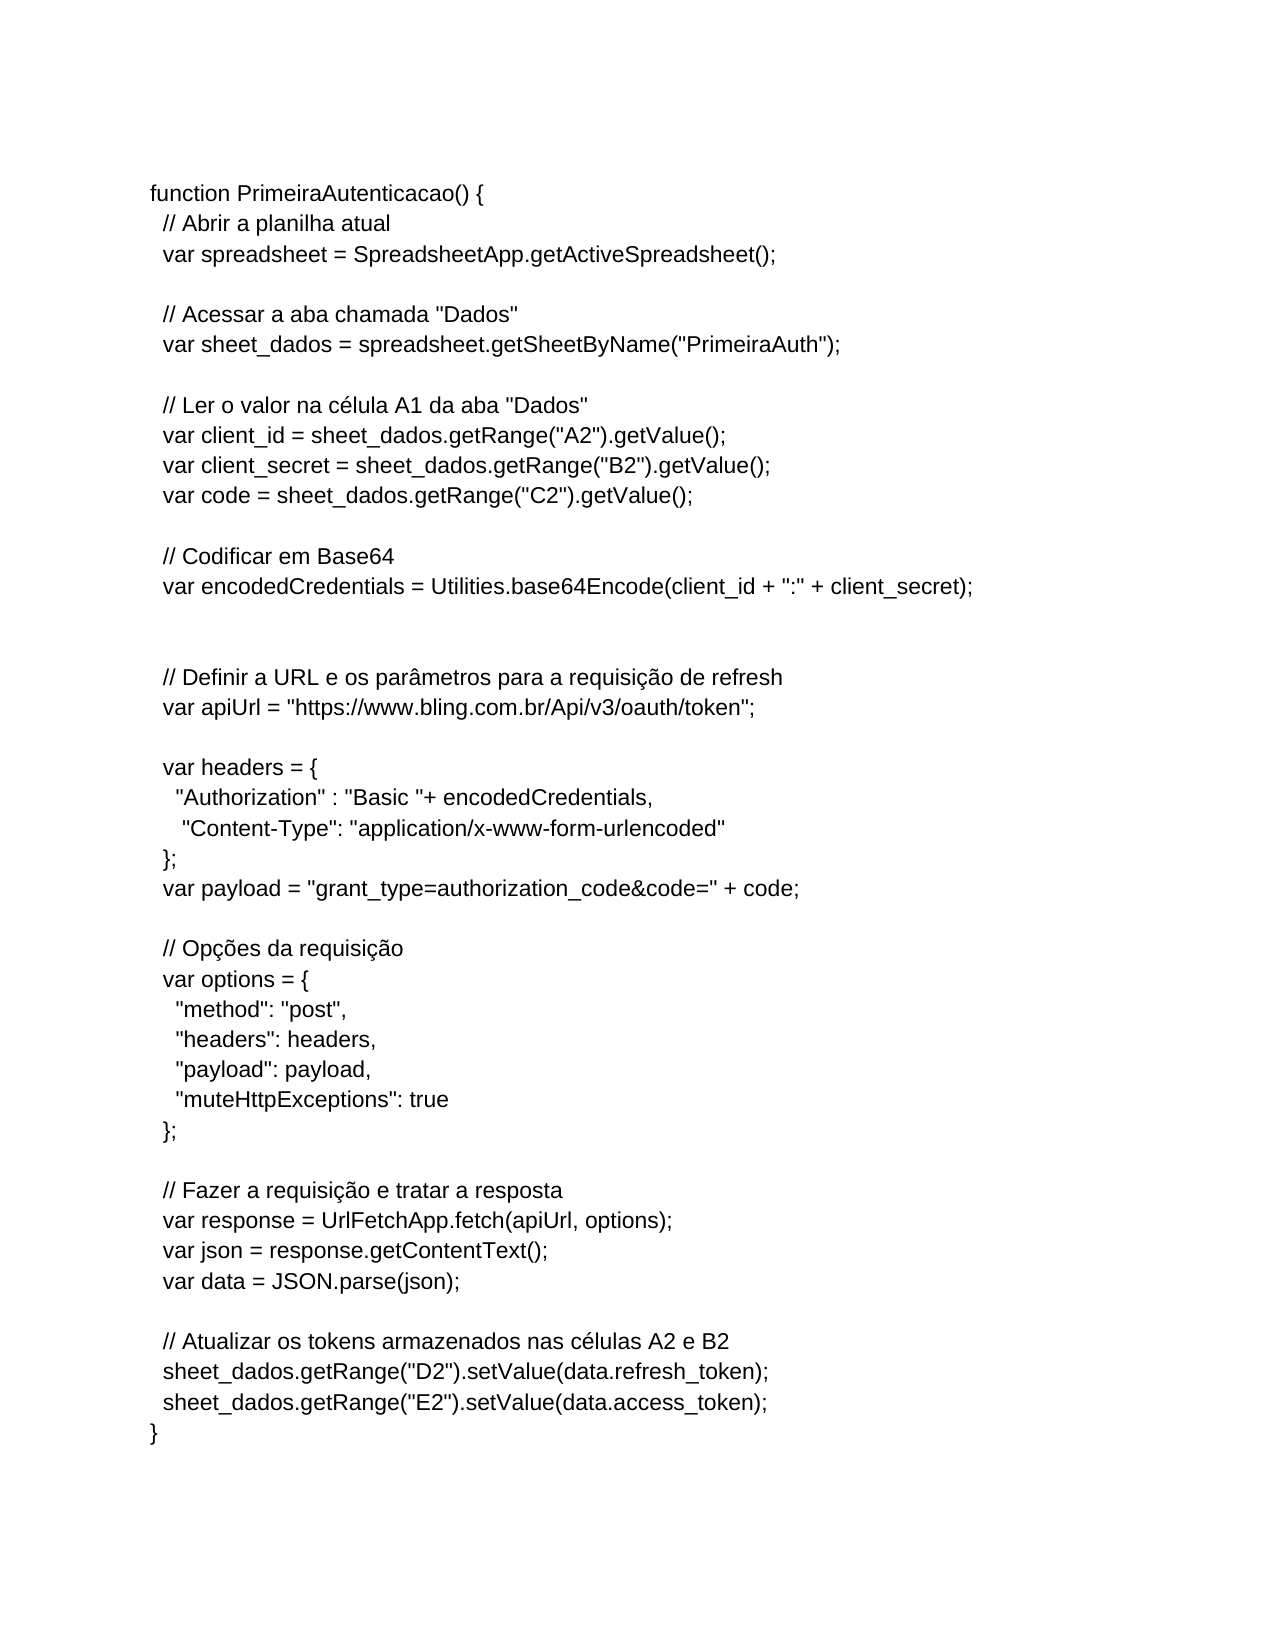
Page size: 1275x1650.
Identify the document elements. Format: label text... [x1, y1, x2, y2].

text var encodedCredentials = Utilities.base64Encode(client_id + ":" + client_secret); [150, 573, 1125, 599]
text var headers = { [150, 754, 1125, 781]
text }; [150, 1117, 1125, 1143]
text "Authorization" : "Basic "+ encodedCredentials, [150, 784, 1125, 811]
text // Abrir a planilha atual [150, 210, 1125, 237]
text // Atualizar os tokens armazenados nas células A2 e B2 [150, 1328, 1125, 1354]
text }; [150, 845, 1125, 871]
text // Definir a URL e os parâmetros para a requisição de refresh [150, 663, 1125, 690]
text var json = response.getContentText(); [150, 1237, 1125, 1264]
text var payload = "grant_type=authorization_code&code=" + code; [150, 875, 1125, 901]
text var client_id = sheet_dados.getRange("A2").getValue(); [150, 422, 1125, 448]
text sheet_dados.getRange("D2").setValue(data.refresh_token); [150, 1358, 1125, 1385]
text // Opções da requisição [150, 935, 1125, 962]
text // Fazer a requisição e tratar a resposta [150, 1177, 1125, 1203]
text "headers": headers, [150, 1026, 1125, 1052]
text "Content-Type": "application/x-www-form-urlencoded" [150, 814, 1125, 841]
text var data = JSON.parse(json); [150, 1268, 1125, 1294]
text "muteHttpExceptions": true [150, 1086, 1125, 1113]
text "method": "post", [150, 996, 1125, 1022]
text } [150, 1419, 1125, 1445]
text var code = sheet_dados.getRange("C2").getValue(); [150, 482, 1125, 509]
text var options = { [150, 966, 1125, 992]
text // Ler o valor na célula A1 da aba "Dados" [150, 392, 1125, 418]
text var apiUrl = "https://www.bling.com.br/Api/v3/oauth/token"; [150, 694, 1125, 720]
text function PrimeiraAutenticacao() { [150, 150, 1125, 207]
text var response = UrlFetchApp.fetch(apiUrl, options); [150, 1207, 1125, 1234]
text // Acessar a aba chamada "Dados" [150, 301, 1125, 327]
text "payload": payload, [150, 1056, 1125, 1083]
text // Codificar em Base64 [150, 543, 1125, 569]
text sheet_dados.getRange("E2").setValue(data.access_token); [150, 1388, 1125, 1415]
text var sheet_dados = spreadsheet.getSheetByName("PrimeiraAuth"); [150, 331, 1125, 358]
text var client_secret = sheet_dados.getRange("B2").getValue(); [150, 452, 1125, 478]
text var spreadsheet = SpreadsheetApp.getActiveSpreadsheet(); [150, 241, 1125, 267]
